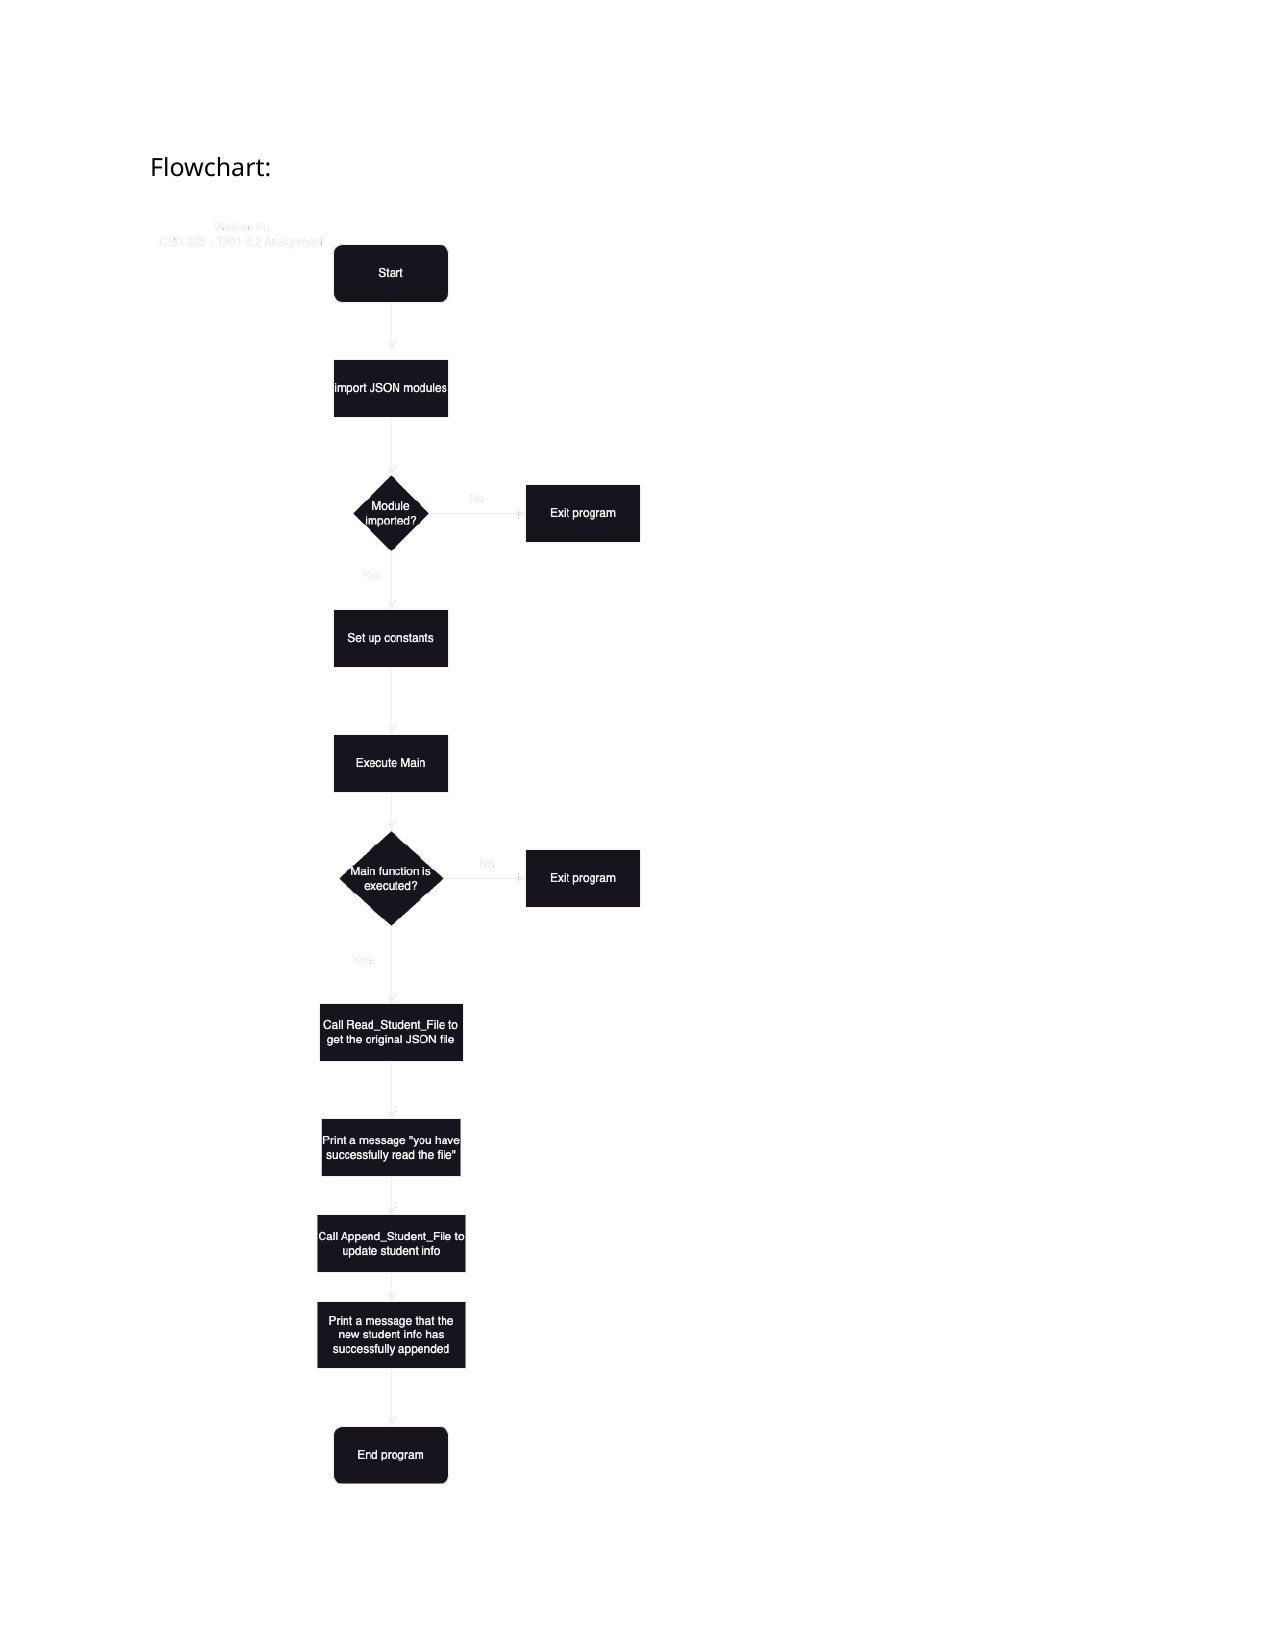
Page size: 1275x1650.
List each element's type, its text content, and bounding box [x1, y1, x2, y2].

picture [150, 205, 640, 1484]
text Flowchart: [150, 150, 1125, 184]
